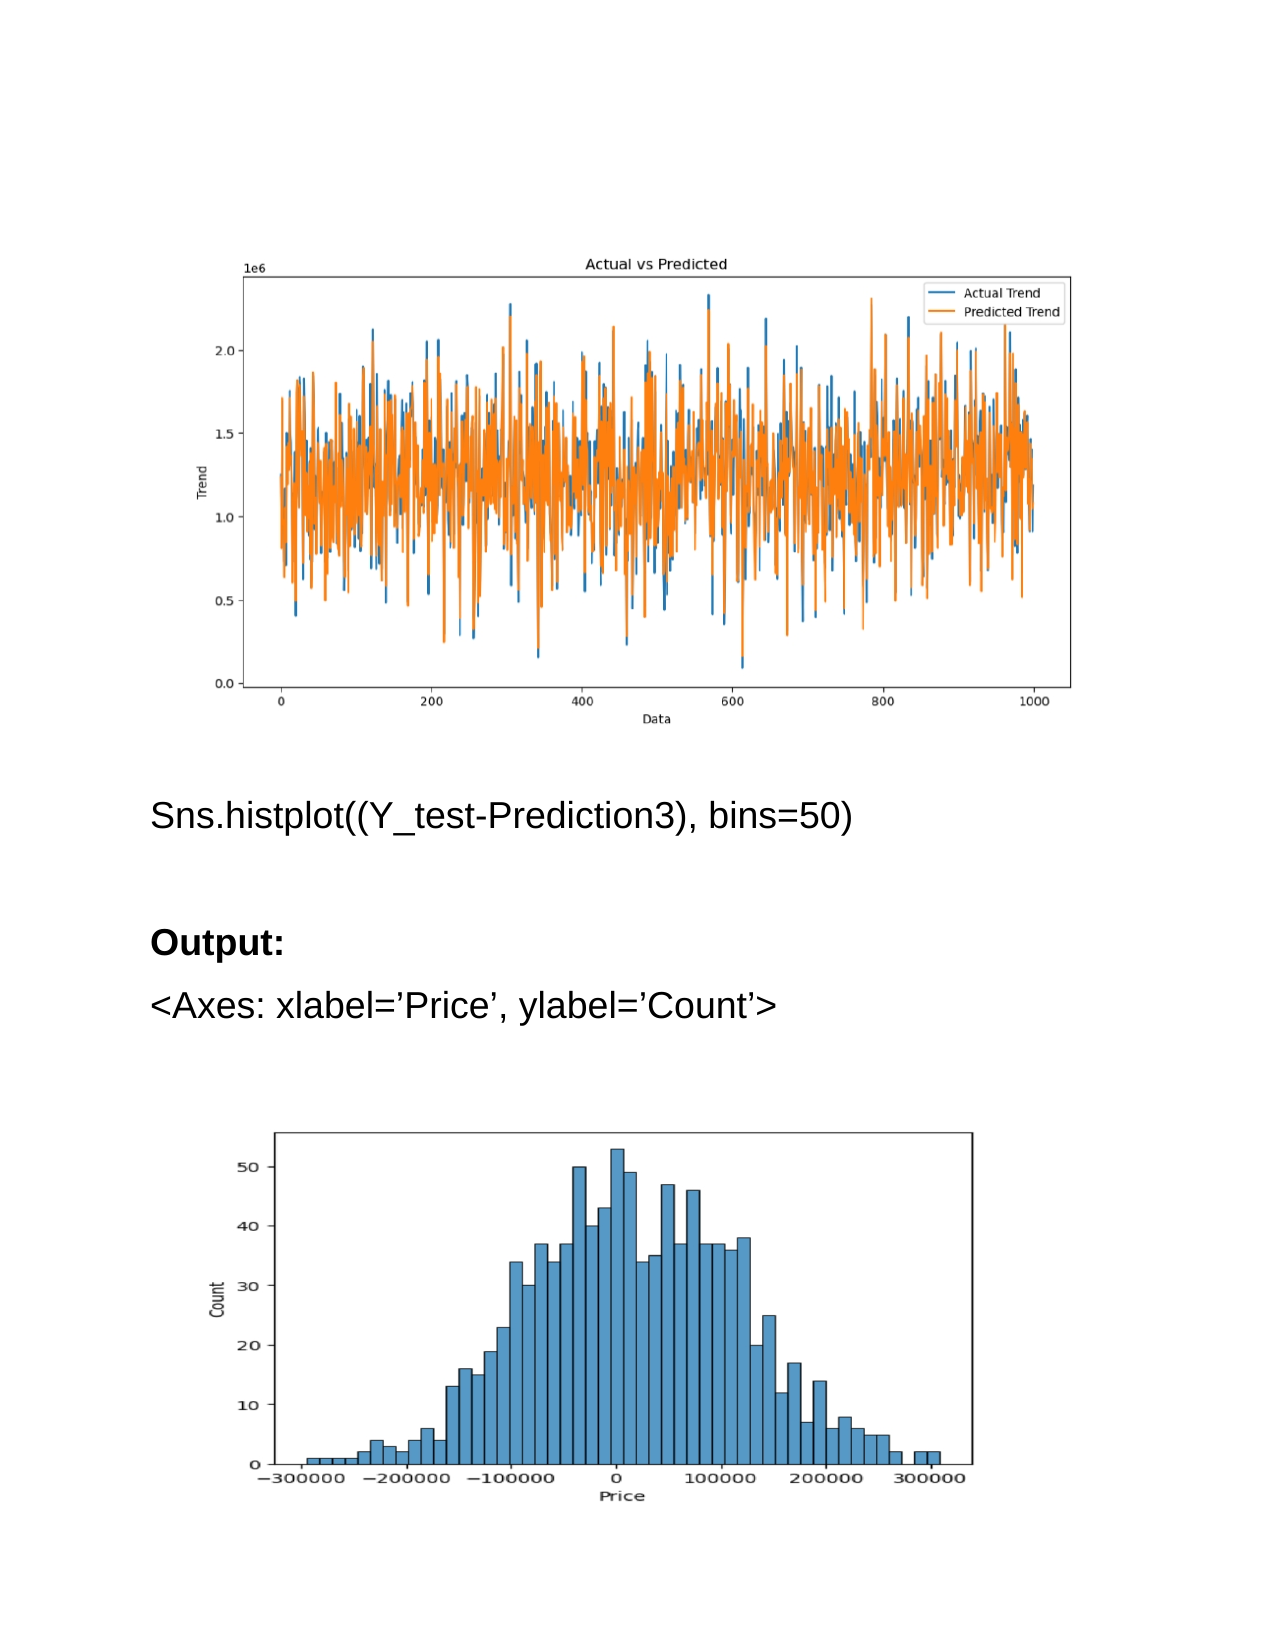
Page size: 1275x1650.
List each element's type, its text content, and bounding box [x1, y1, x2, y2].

picture [150, 213, 1125, 770]
text Output: [150, 920, 1125, 963]
text <Axes: xlabel=’Price’, ylabel=’Count’> [150, 983, 1125, 1026]
text Sns.histplot((Y_test-Prediction3), bins=50) [150, 770, 1125, 836]
picture [160, 1100, 1027, 1523]
